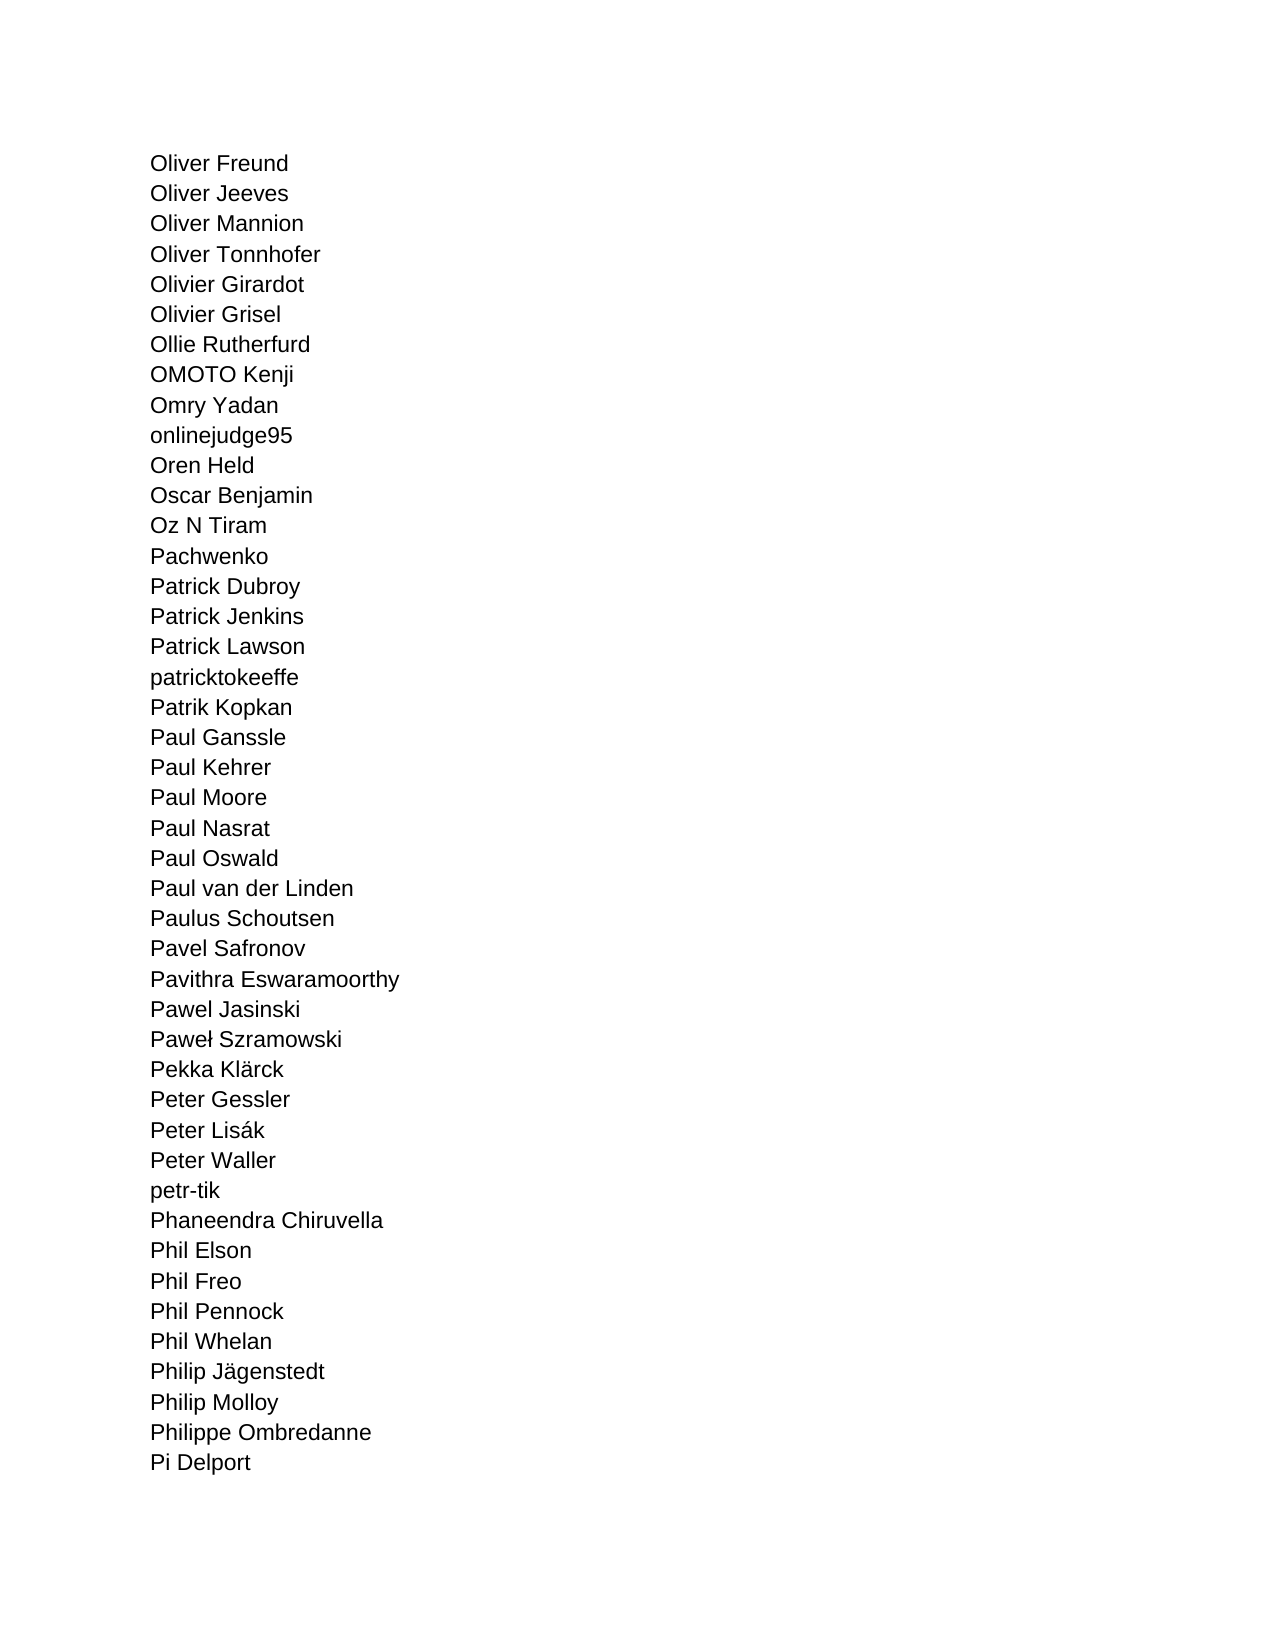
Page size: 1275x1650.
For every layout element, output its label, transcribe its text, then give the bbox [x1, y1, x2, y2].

text Olivier Grisel [150, 301, 1125, 327]
text Paul Oswald [150, 845, 1125, 871]
text Phil Freo [150, 1268, 1125, 1294]
text Pi Delport [150, 1449, 1125, 1475]
text Olivier Girardot [150, 271, 1125, 297]
text OMOTO Kenji [150, 361, 1125, 388]
text Pavithra Eswaramoorthy [150, 966, 1125, 992]
text Oren Held [150, 452, 1125, 478]
text Phaneendra Chiruvella [150, 1207, 1125, 1234]
text Oscar Benjamin [150, 482, 1125, 509]
text Paul Kehrer [150, 754, 1125, 781]
text Ollie Rutherfurd [150, 331, 1125, 358]
text Patrik Kopkan [150, 694, 1125, 720]
text Peter Lisák [150, 1117, 1125, 1143]
text Patrick Lawson [150, 633, 1125, 660]
text Phil Whelan [150, 1328, 1125, 1354]
text Paul Ganssle [150, 724, 1125, 750]
text Paul van der Linden [150, 875, 1125, 901]
text patricktokeeffe [150, 663, 1125, 690]
text Oliver Jeeves [150, 180, 1125, 207]
text Oliver Mannion [150, 210, 1125, 237]
text Paul Nasrat [150, 814, 1125, 841]
text Philip Jägenstedt [150, 1358, 1125, 1385]
text onlinejudge95 [150, 422, 1125, 448]
text Phil Elson [150, 1237, 1125, 1264]
text Paul Moore [150, 784, 1125, 811]
text Peter Waller [150, 1147, 1125, 1173]
text Patrick Dubroy [150, 573, 1125, 599]
text Pachwenko [150, 543, 1125, 569]
text Oliver Tonnhofer [150, 241, 1125, 267]
text Oz N Tiram [150, 512, 1125, 539]
text Pekka Klärck [150, 1056, 1125, 1083]
text Paweł Szramowski [150, 1026, 1125, 1052]
text Philippe Ombredanne [150, 1419, 1125, 1445]
text petr-tik [150, 1177, 1125, 1203]
text Omry Yadan [150, 392, 1125, 418]
text Pawel Jasinski [150, 996, 1125, 1022]
text Patrick Jenkins [150, 603, 1125, 629]
text Philip Molloy [150, 1388, 1125, 1415]
text Paulus Schoutsen [150, 905, 1125, 932]
text Phil Pennock [150, 1298, 1125, 1324]
text Peter Gessler [150, 1086, 1125, 1113]
text Oliver Freund [150, 150, 1125, 176]
text Pavel Safronov [150, 935, 1125, 962]
